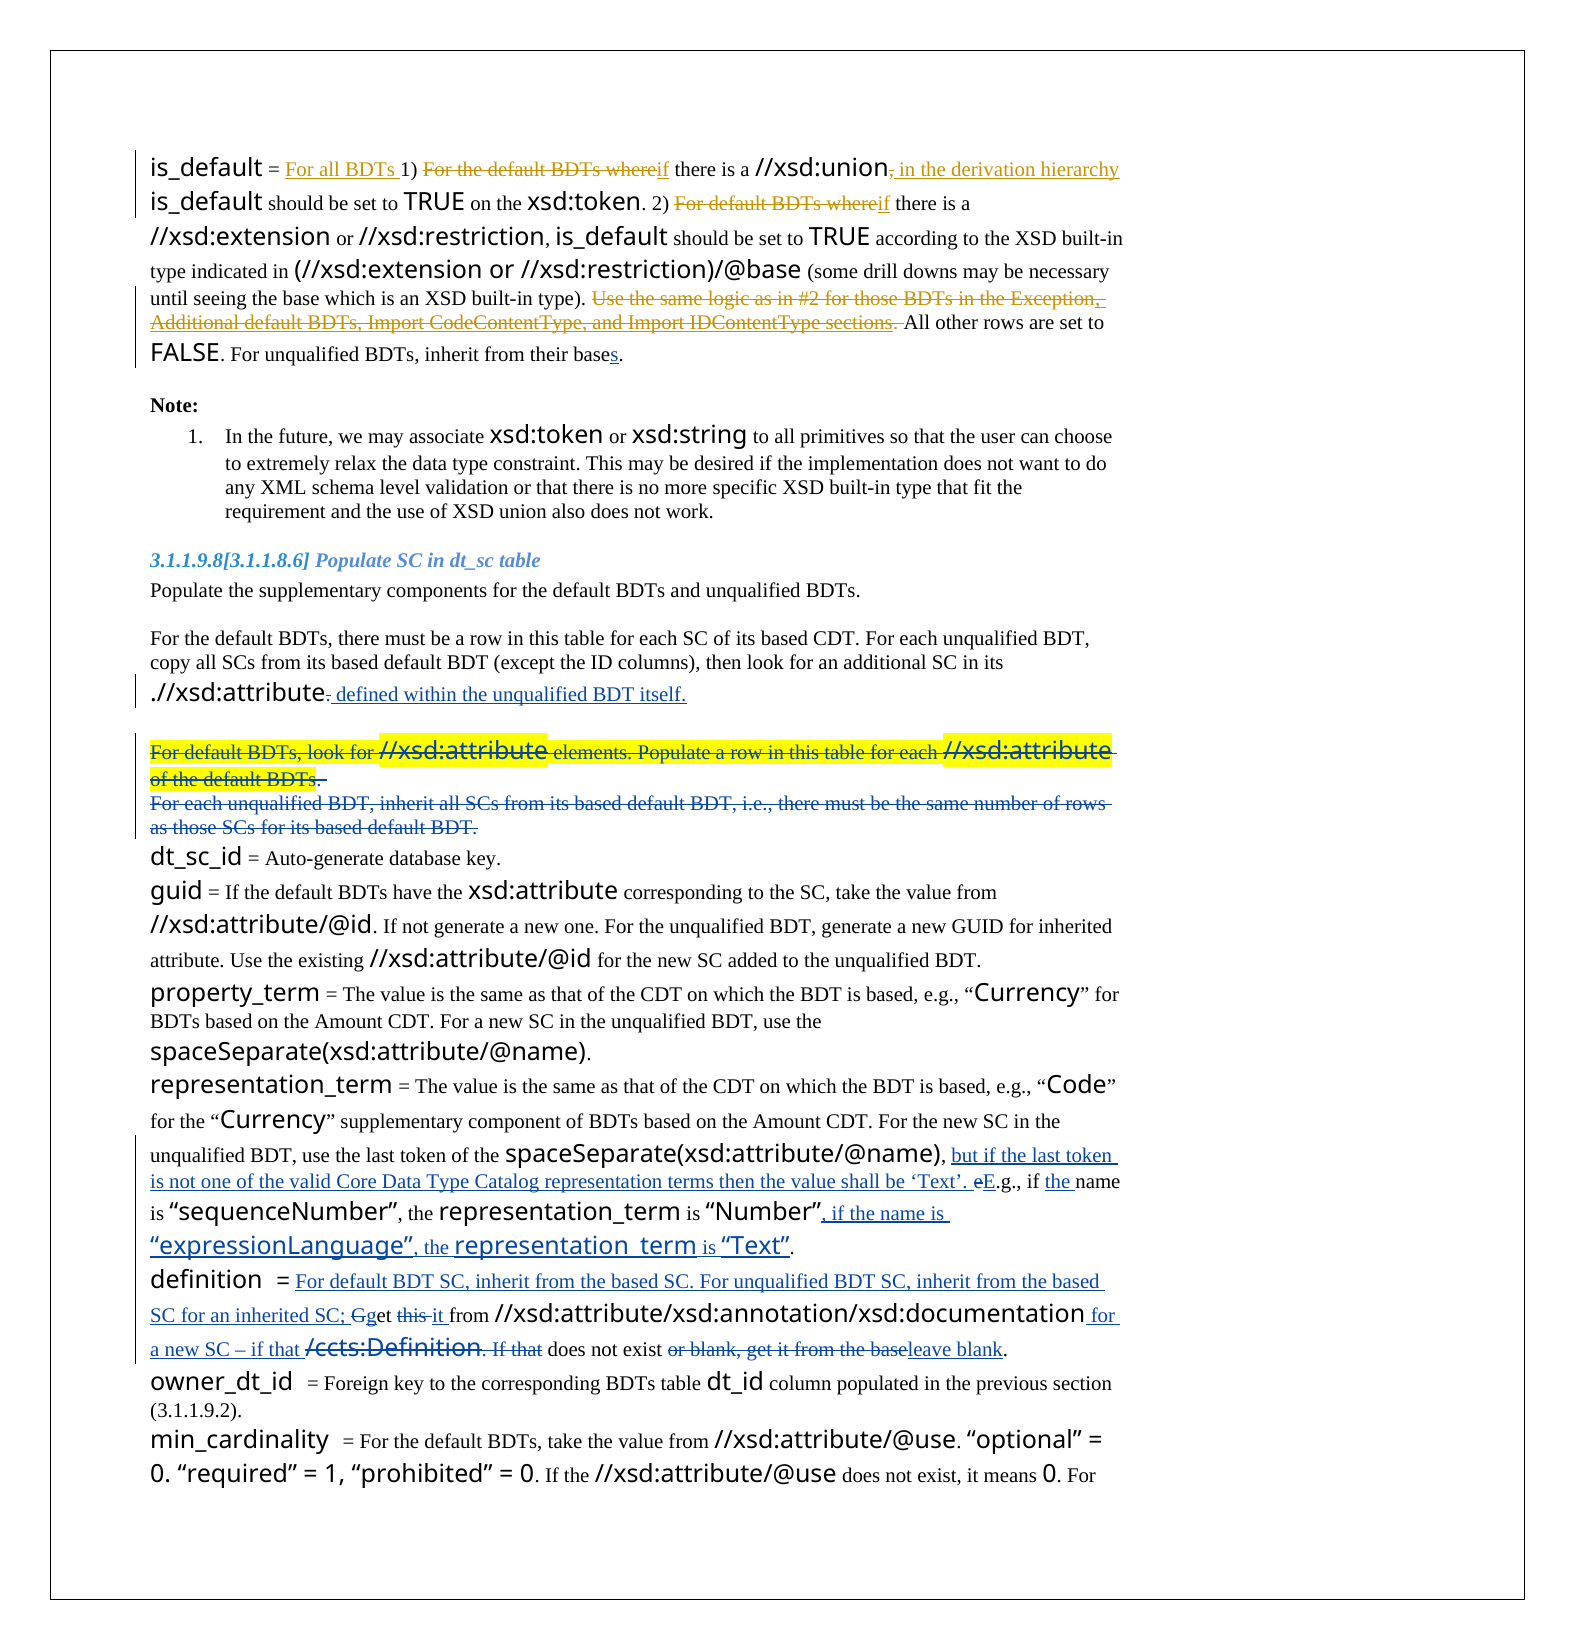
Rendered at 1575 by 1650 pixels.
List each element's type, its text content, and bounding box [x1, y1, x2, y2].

text guid = If the default BDTs have the xsd:attribute corresponding to the SC, take the value from //xsd:attribute/@id. If not generate a new one. For the unqualified BDT, generate a new GUID for inherited attribute. Use the existing //xsd:attribute/@id for the new SC added to the unqualified BDT. [150, 873, 1125, 975]
text is_default = 1) there is a //xsd:union is_default should be set to TRUE on the xsd:token. 2) there is a //xsd:extension or //xsd:restriction, is_default should be set to TRUE according to the XSD built-in type indicated in (//xsd:extension or //xsd:restriction)/@base (some drill downs may be necessary until seeing the base which is an XSD built-in type). All other rows are set to FALSE. For unqualified BDTs, inherit from their base. [150, 150, 1125, 368]
text owner_dt_id = Foreign key to the corresponding BDTs table dt_id column populated in the previous section (3.1.1.6.1). [150, 1364, 1125, 1422]
text property_term = The value is the same as that of the CDT on which the BDT is based, e.g., “Currency” for BDTs based on the Amount CDT. For a new SC in the unqualified BDT, use the spaceSeparate(xsd:attribute/@name). [150, 975, 1125, 1067]
text For the default BDTs, there must be a row in this table for each SC of its based CDT. For each unqualified BDT, copy all SCs from its based default BDT (except the ID columns), then look for an additional SC in its .//xsd:attribute [150, 626, 1125, 708]
text Note: [150, 392, 1125, 417]
text definition = et from //xsd:attribute/xsd:annotation/xsd:documentation does not exist . [150, 1262, 1125, 1364]
text representation_term = The value is the same as that of the CDT on which the BDT is based, e.g., “Code” for the “Currency” supplementary component of BDTs based on the Amount CDT. For the new SC in the unqualified BDT, use the last token of the spaceSeparate(xsd:attribute/@name), .g., if name is “sequenceNumber”, the representation_term is “Number”. [150, 1067, 1125, 1262]
text dt_sc_id = Auto-generate database key. [150, 839, 1125, 873]
subtitle Populate SC in dt_sc table [150, 548, 975, 572]
text Populate the supplementary components for the default BDTs and unqualified BDTs. [150, 578, 1125, 602]
